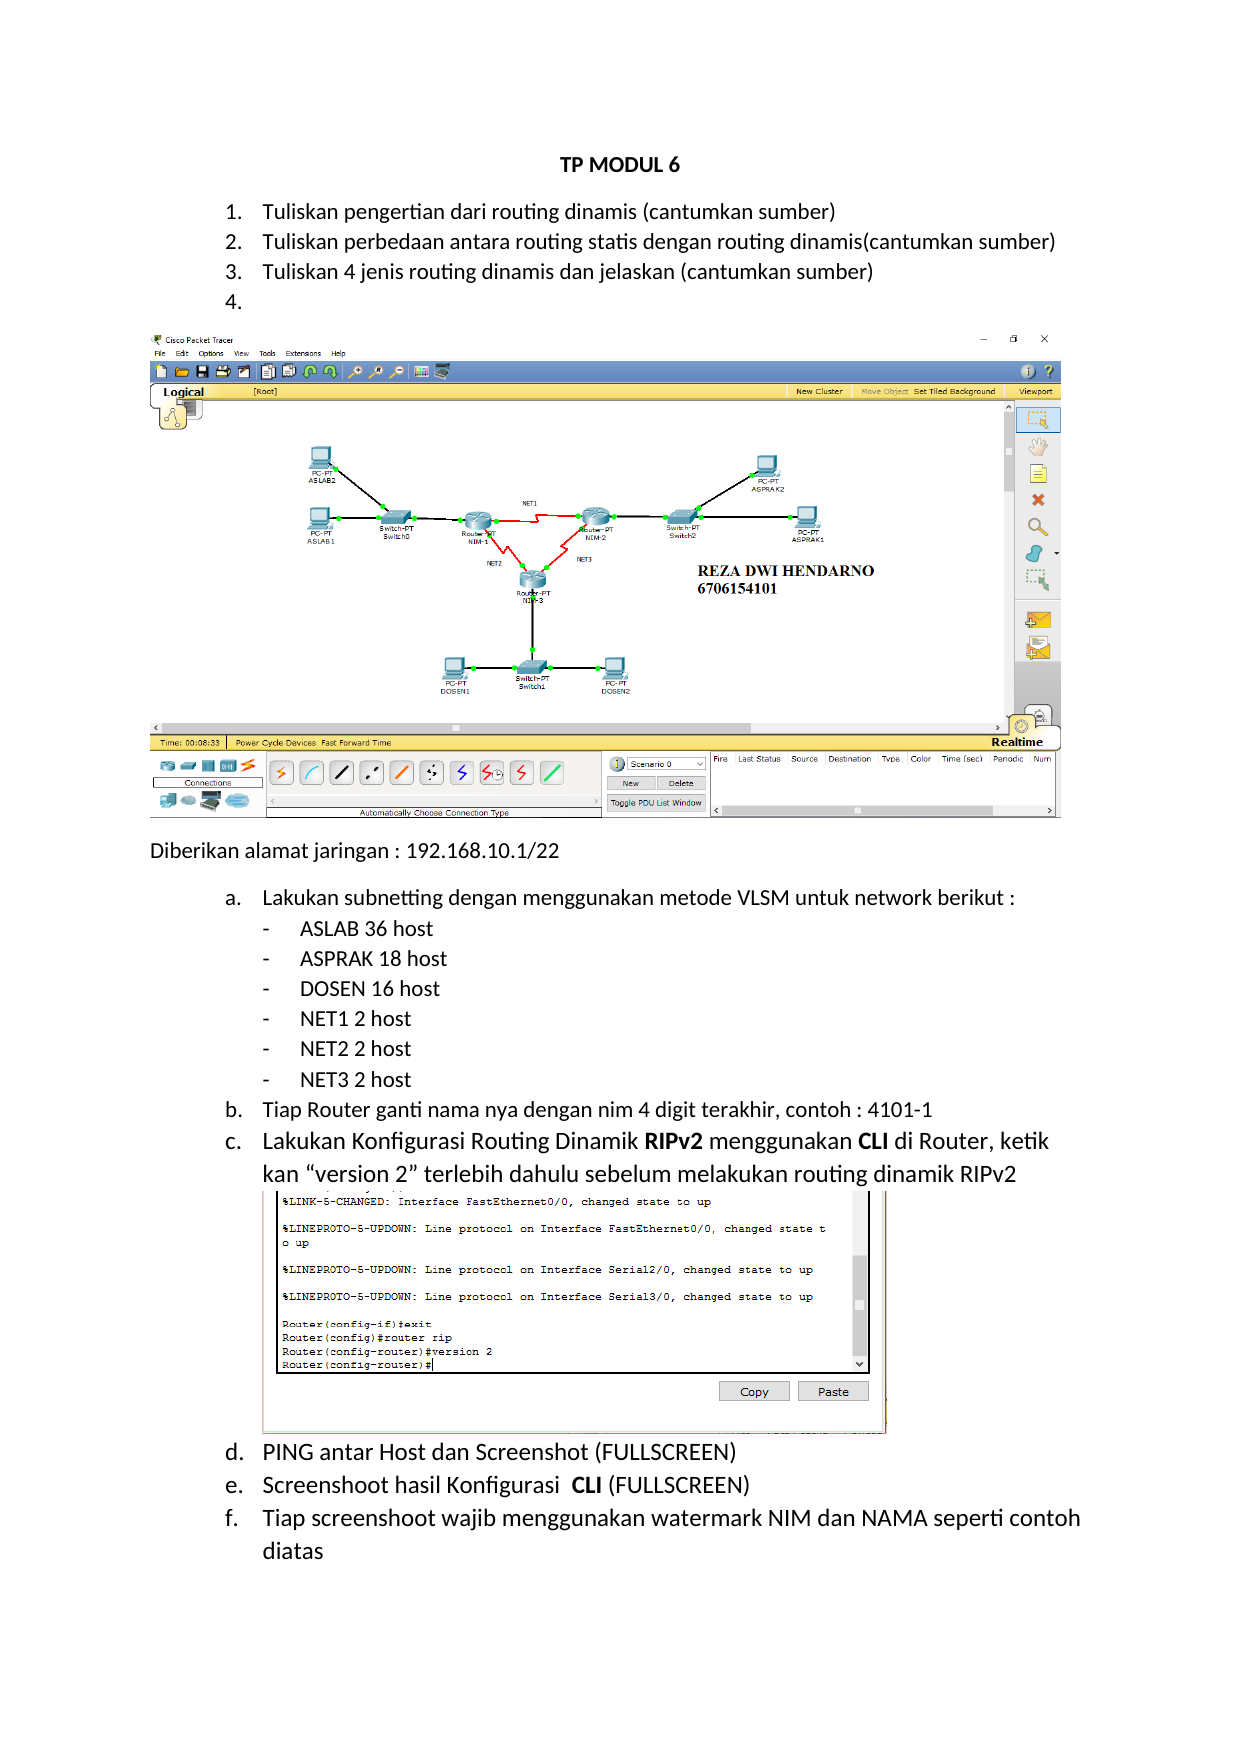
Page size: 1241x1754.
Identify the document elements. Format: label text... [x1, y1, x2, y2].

list Tuliskan pengertian dari routing dinamis (cantumkan sumber) [225, 197, 1090, 225]
list ASPRAK 18 host [262, 944, 1090, 972]
list PING antar Host dan Screenshot (FULLSCREEN) [225, 1436, 1090, 1467]
list NET1 2 host [262, 1004, 1090, 1032]
list Tiap screenshoot wajib menggunakan watermark NIM dan NAMA seperti contoh diatas [225, 1502, 1090, 1565]
list Tiap Router ganti nama nya dengan nim 4 digit terakhir, contoh : 4101-1 [225, 1095, 1090, 1123]
list Lakukan subnetting dengan menggunakan metode VLSM untuk network berikut : [225, 883, 1090, 912]
list Lakukan Konfigurasi Routing Dinamik RIPv2 menggunakan CLI di Router, ketik kan “version 2” terlebih dahulu sebelum melakukan routing dinamik RIPv2 [225, 1125, 1090, 1189]
list NET2 2 host [262, 1034, 1090, 1063]
list ASLAB 36 host [262, 914, 1090, 942]
picture [150, 334, 1061, 818]
list Tuliskan 4 jenis routing dinamis dan jelaskan (cantumkan sumber) [225, 257, 1090, 285]
list DOSEN 16 host [262, 974, 1090, 1002]
text Diberikan alamat jaringan : 192.168.10.1/22 [150, 837, 1090, 865]
picture [262, 1191, 887, 1434]
list Tuliskan perbedaan antara routing statis dengan routing dinamis(cantumkan sumber) [225, 227, 1090, 255]
text TP MODUL 6 [150, 150, 1090, 178]
list NET3 2 host [262, 1065, 1090, 1093]
list Screenshoot hasil Konfigurasi CLI (FULLSCREEN) [225, 1469, 1090, 1499]
